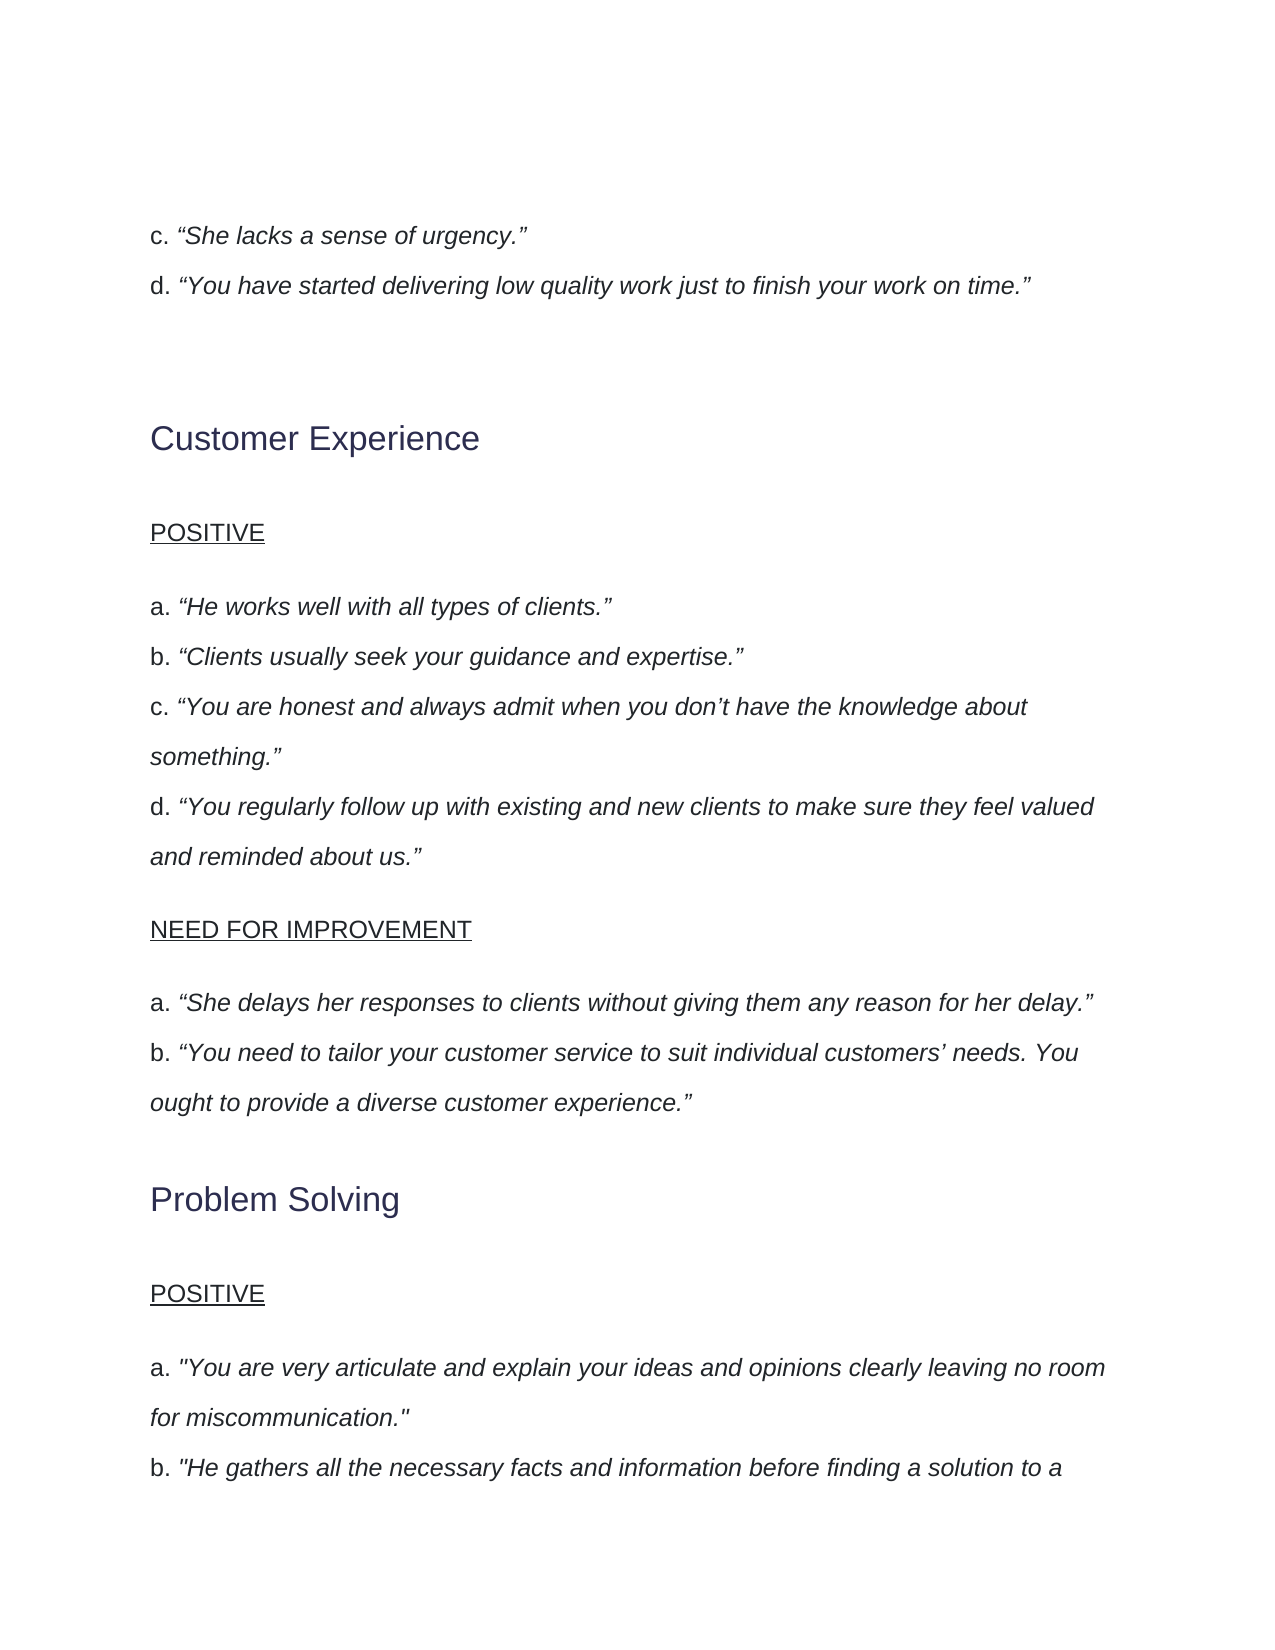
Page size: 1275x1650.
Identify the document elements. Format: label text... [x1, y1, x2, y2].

text NEED FOR IMPROVEMENT [150, 894, 1125, 944]
text c. “She lacks a sense of urgency.” d. “You have started delivering low quality work just to finish your work on time.” [150, 150, 1125, 300]
subtitle Problem Solving [150, 1179, 1125, 1219]
subtitle Customer Experience [150, 418, 1125, 458]
text a. “He works well with all types of clients.” b. “Clients usually seek your guidance and expertise.” c. “You are honest and always admit when you don’t have the knowledge about something.” d. “You regularly follow up with existing and new clients to make sure they feel valued and reminded about us.” [150, 570, 1125, 870]
text a. “She delays her responses to clients without giving them any reason for her delay.” b. “You need to tailor your customer service to suit individual customers’ needs. You ought to provide a diverse customer experience.” [150, 967, 1125, 1117]
text POSITIVE [150, 1258, 1125, 1308]
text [150, 1332, 1125, 1482]
text POSITIVE [150, 497, 1125, 547]
